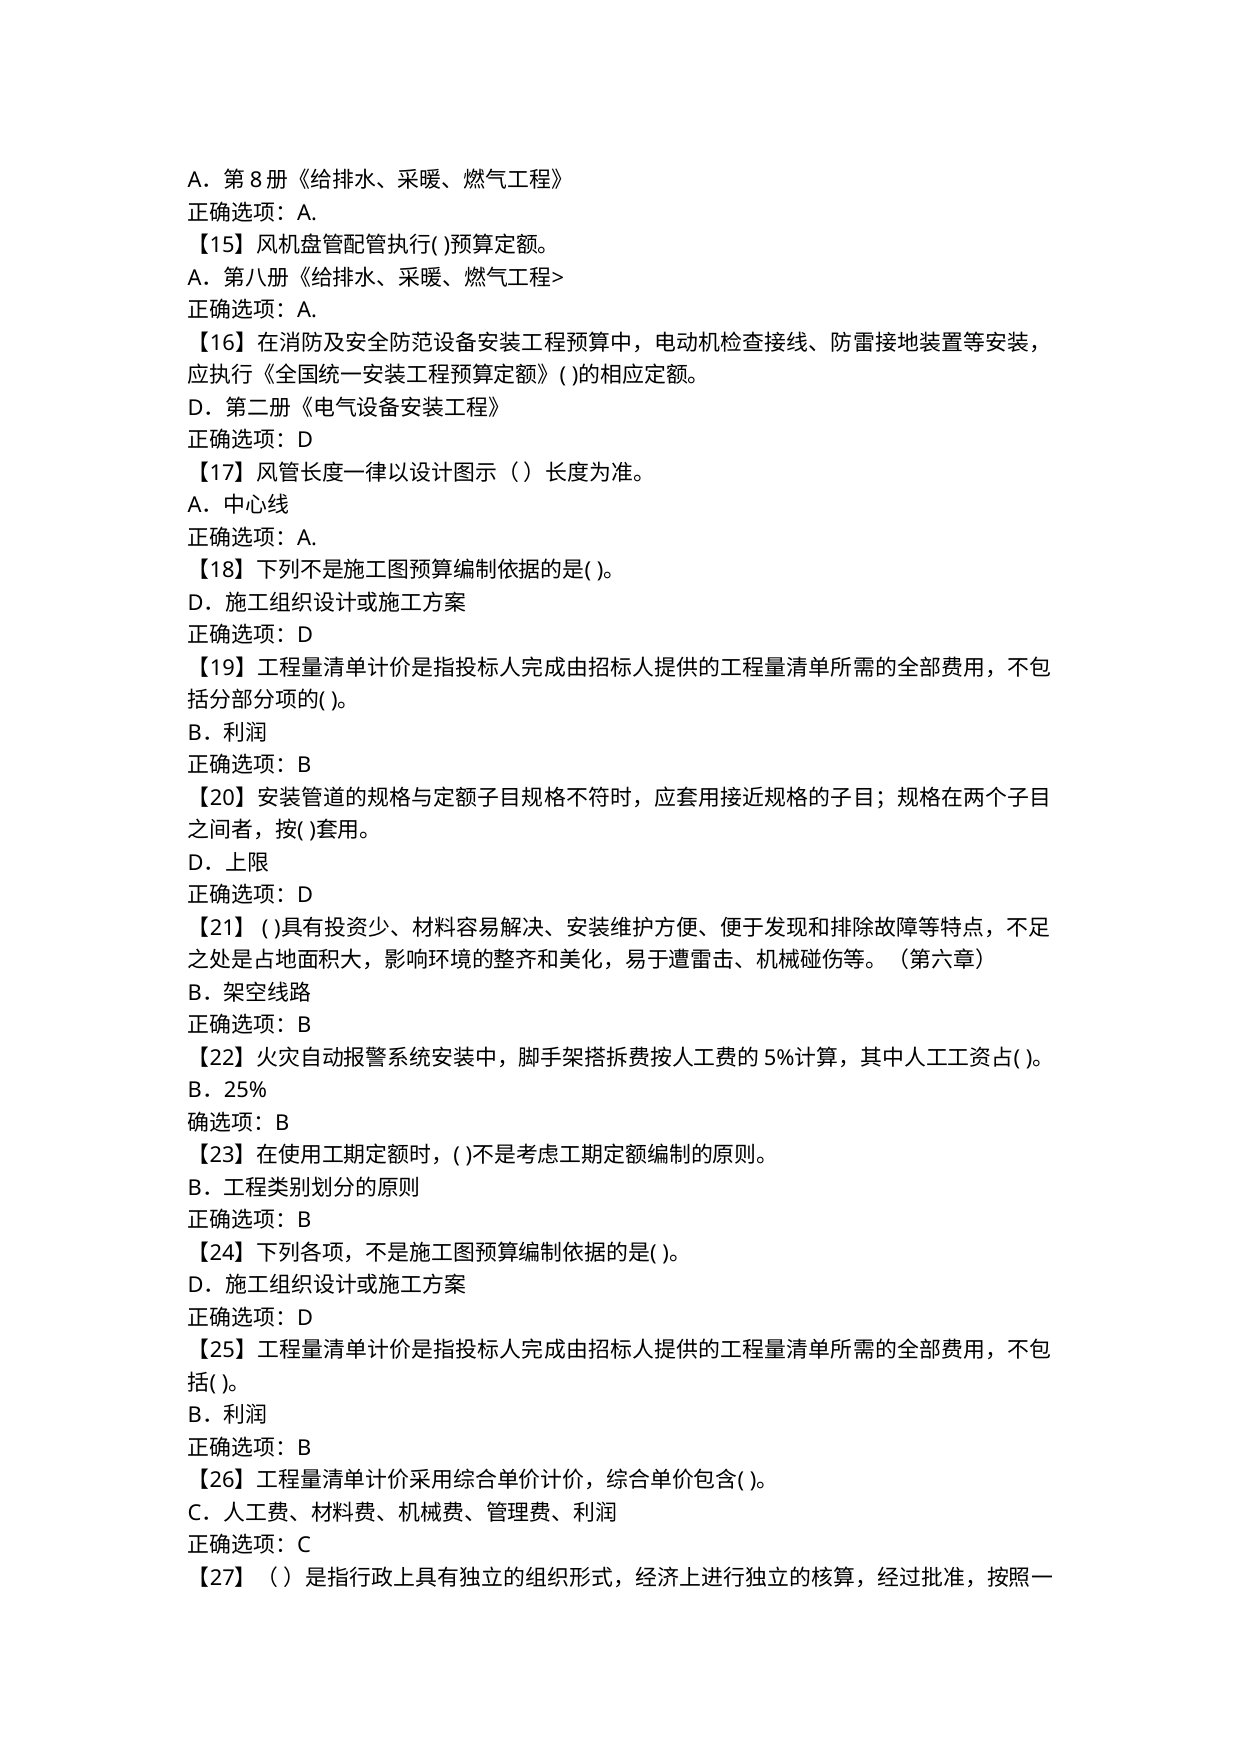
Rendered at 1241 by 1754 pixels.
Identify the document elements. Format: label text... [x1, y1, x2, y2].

text 【18】下列不是施工图预算编制依据的是( )。 [187, 552, 1053, 584]
text D．施工组织设计或施工方案 [187, 584, 1053, 617]
text 【17】风管长度一律以设计图示（ ）长度为准。 [187, 454, 1053, 487]
text 正确选项：A. [187, 194, 1053, 227]
text 【16】在消防及安全防范设备安装工程预算中，电动机检查接线、防雷接地装置等安装，应执行《全国统一安装工程预算定额》( )的相应定额。 [187, 324, 1053, 389]
text D．第二册《电气设备安装工程》 [187, 389, 1053, 422]
text 正确选项：B [187, 1429, 1053, 1462]
text 【23】在使用工期定额时，( )不是考虑工期定额编制的原则。 [187, 1137, 1053, 1169]
text D．施工组织设计或施工方案 [187, 1267, 1053, 1299]
text 确选项：B [187, 1104, 1053, 1137]
text D．上限 [187, 844, 1053, 877]
text 正确选项：A. [187, 519, 1053, 552]
text 正确选项：D [187, 422, 1053, 454]
text 正确选项：B [187, 1007, 1053, 1039]
text 【21】 ( )具有投资少、材料容易解决、安装维护方便、便于发现和排除故障等特点，不足之处是占地面积大，影响环境的整齐和美化，易于遭雷击、机械碰伤等。（第六章） [187, 909, 1053, 974]
text 正确选项：B [187, 1202, 1053, 1234]
text 【19】工程量清单计价是指投标人完成由招标人提供的工程量清单所需的全部费用，不包括分部分项的( )。 [187, 649, 1053, 714]
text B．架空线路 [187, 974, 1053, 1007]
text 正确选项：A. [187, 292, 1053, 324]
text 【25】工程量清单计价是指投标人完成由招标人提供的工程量清单所需的全部费用，不包括( )。 [187, 1332, 1053, 1397]
text C．人工费、材料费、机械费、管理费、利润 [187, 1494, 1053, 1527]
text B．利润 [187, 714, 1053, 747]
text A．第8册《给排水、采暖、燃气工程》 [187, 162, 1053, 194]
text A．中心线 [187, 487, 1053, 519]
text A．第八册《给排水、采暖、燃气工程> [187, 259, 1053, 292]
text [187, 1559, 1053, 1592]
text 正确选项：C [187, 1527, 1053, 1559]
text 正确选项：B [187, 747, 1053, 779]
text 正确选项：D [187, 617, 1053, 649]
text B．工程类别划分的原则 [187, 1169, 1053, 1202]
text 【24】下列各项，不是施工图预算编制依据的是( )。 [187, 1234, 1053, 1267]
text 正确选项：D [187, 877, 1053, 909]
text 【15】风机盘管配管执行( )预算定额。 [187, 227, 1053, 259]
text B．利润 [187, 1397, 1053, 1429]
text 【22】火灾自动报警系统安装中，脚手架搭拆费按人工费的5%计算，其中人工工资占( )。 [187, 1039, 1053, 1072]
text B．25% [187, 1072, 1053, 1104]
text 【20】安装管道的规格与定额子目规格不符时，应套用接近规格的子目；规格在两个子目之间者，按( )套用。 [187, 779, 1053, 844]
text 正确选项：D [187, 1299, 1053, 1332]
text 【26】工程量清单计价采用综合单价计价，综合单价包含( )。 [187, 1462, 1053, 1494]
